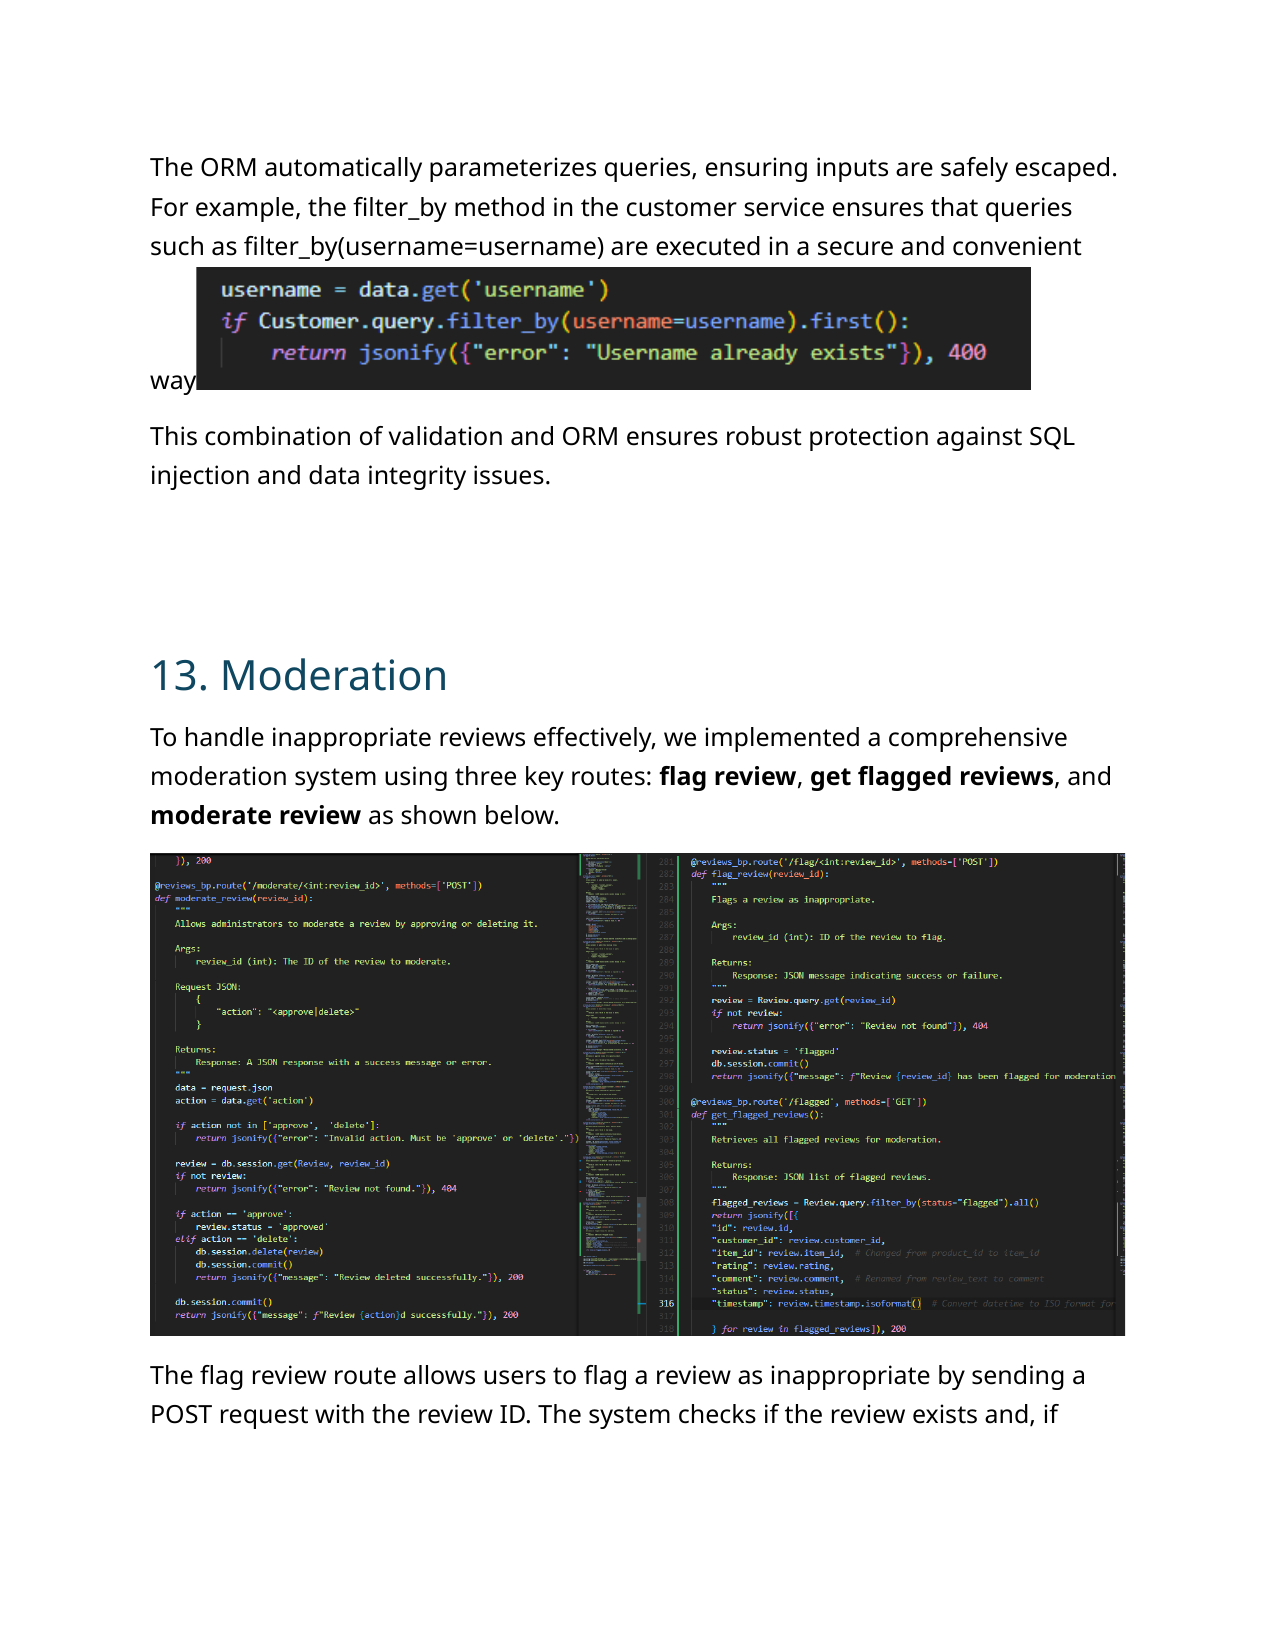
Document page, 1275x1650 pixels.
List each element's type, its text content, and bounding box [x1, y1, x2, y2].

subtitle 13. Moderation [150, 646, 1125, 703]
picture [150, 853, 1125, 1336]
picture [196, 267, 1031, 390]
text This combination of validation and ORM ensures robust protection against SQL injection and data integrity issues. [150, 418, 1125, 492]
text To handle inappropriate reviews effectively, we implemented a comprehensive moderation system using three key routes: flag review, get flagged reviews, and moderate review as shown below. [150, 719, 1125, 832]
